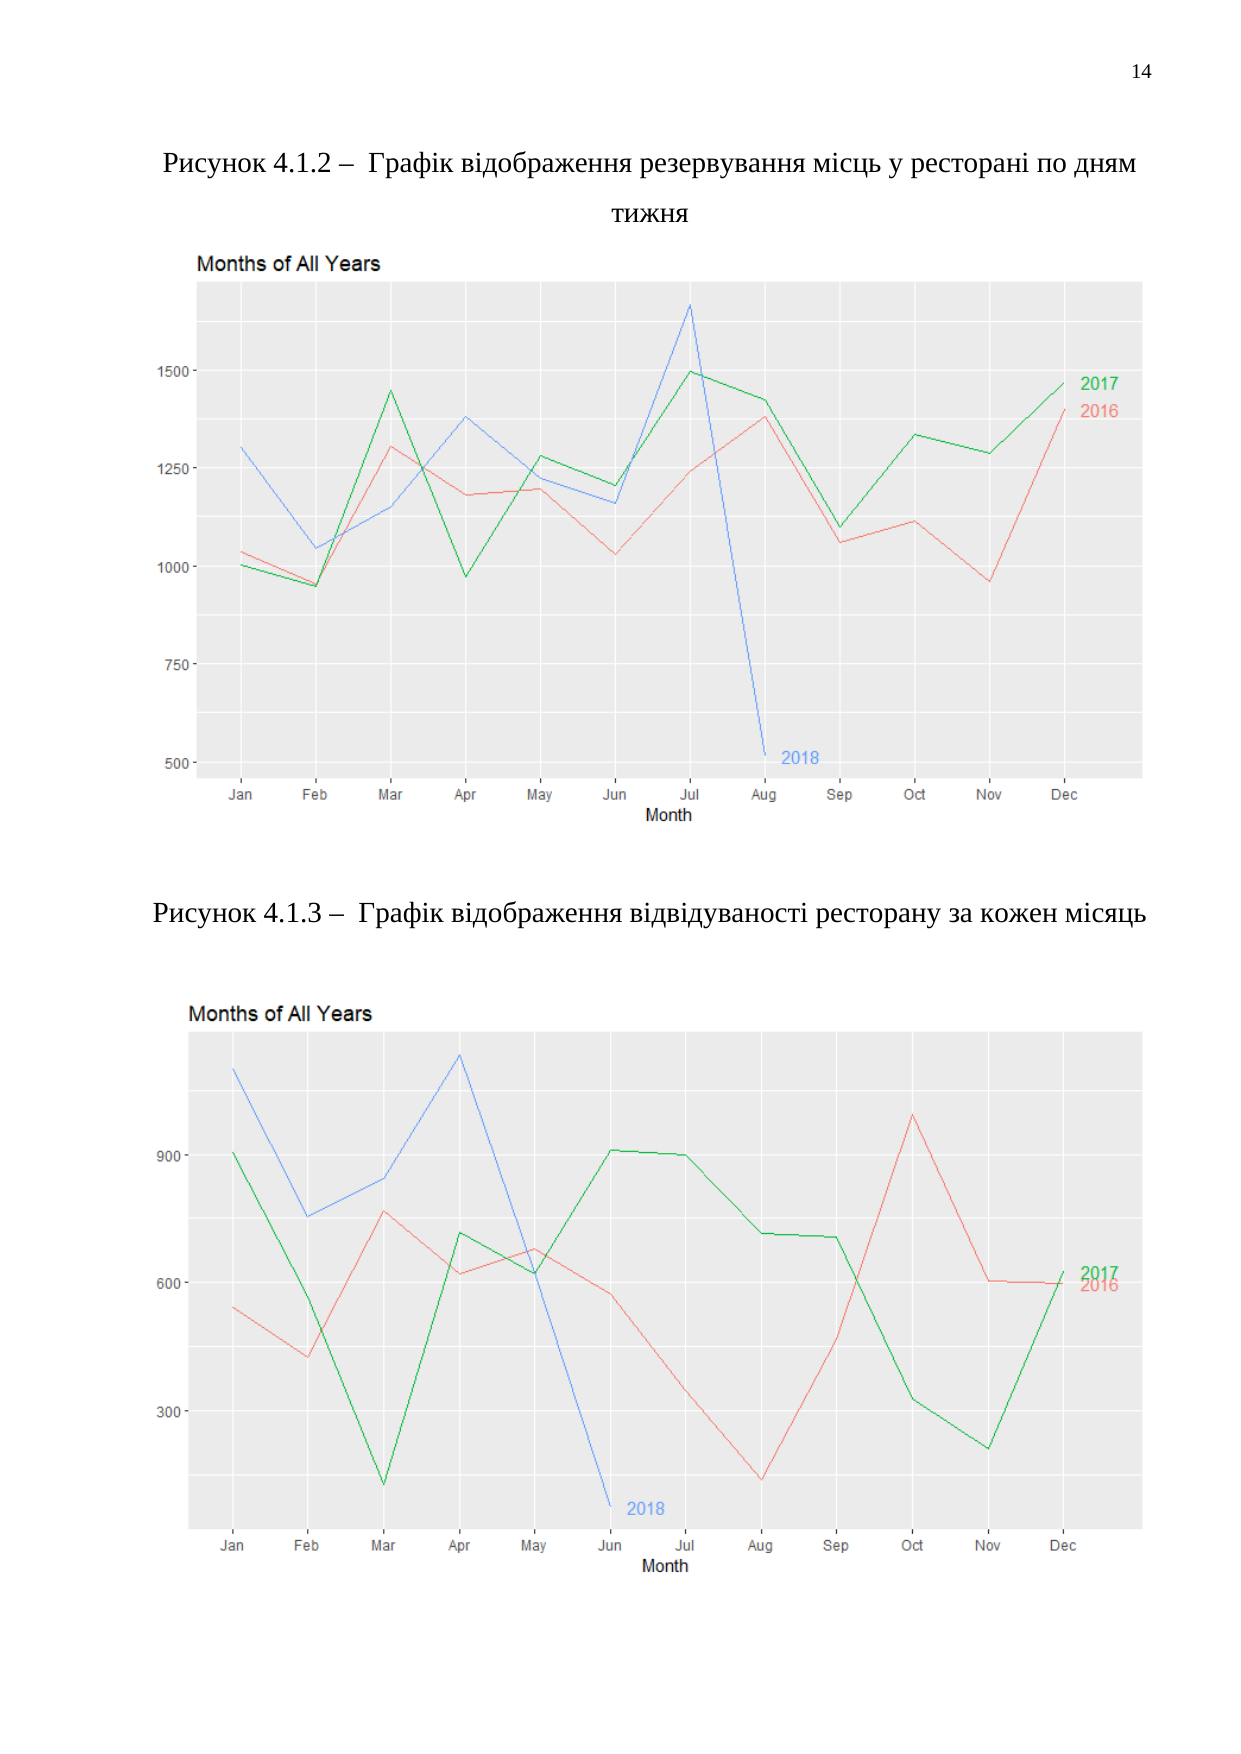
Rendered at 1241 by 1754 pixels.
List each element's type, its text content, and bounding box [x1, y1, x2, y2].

picture [148, 995, 1152, 1584]
picture [148, 245, 1152, 833]
text Рисунок 4.1.3 – Графік відображення відвідуваності ресторану за кожен місяць [148, 895, 1152, 929]
text Рисунок 4.1.2 – Графік відображення резервування місць у ресторані по дням тижня [148, 145, 1152, 228]
